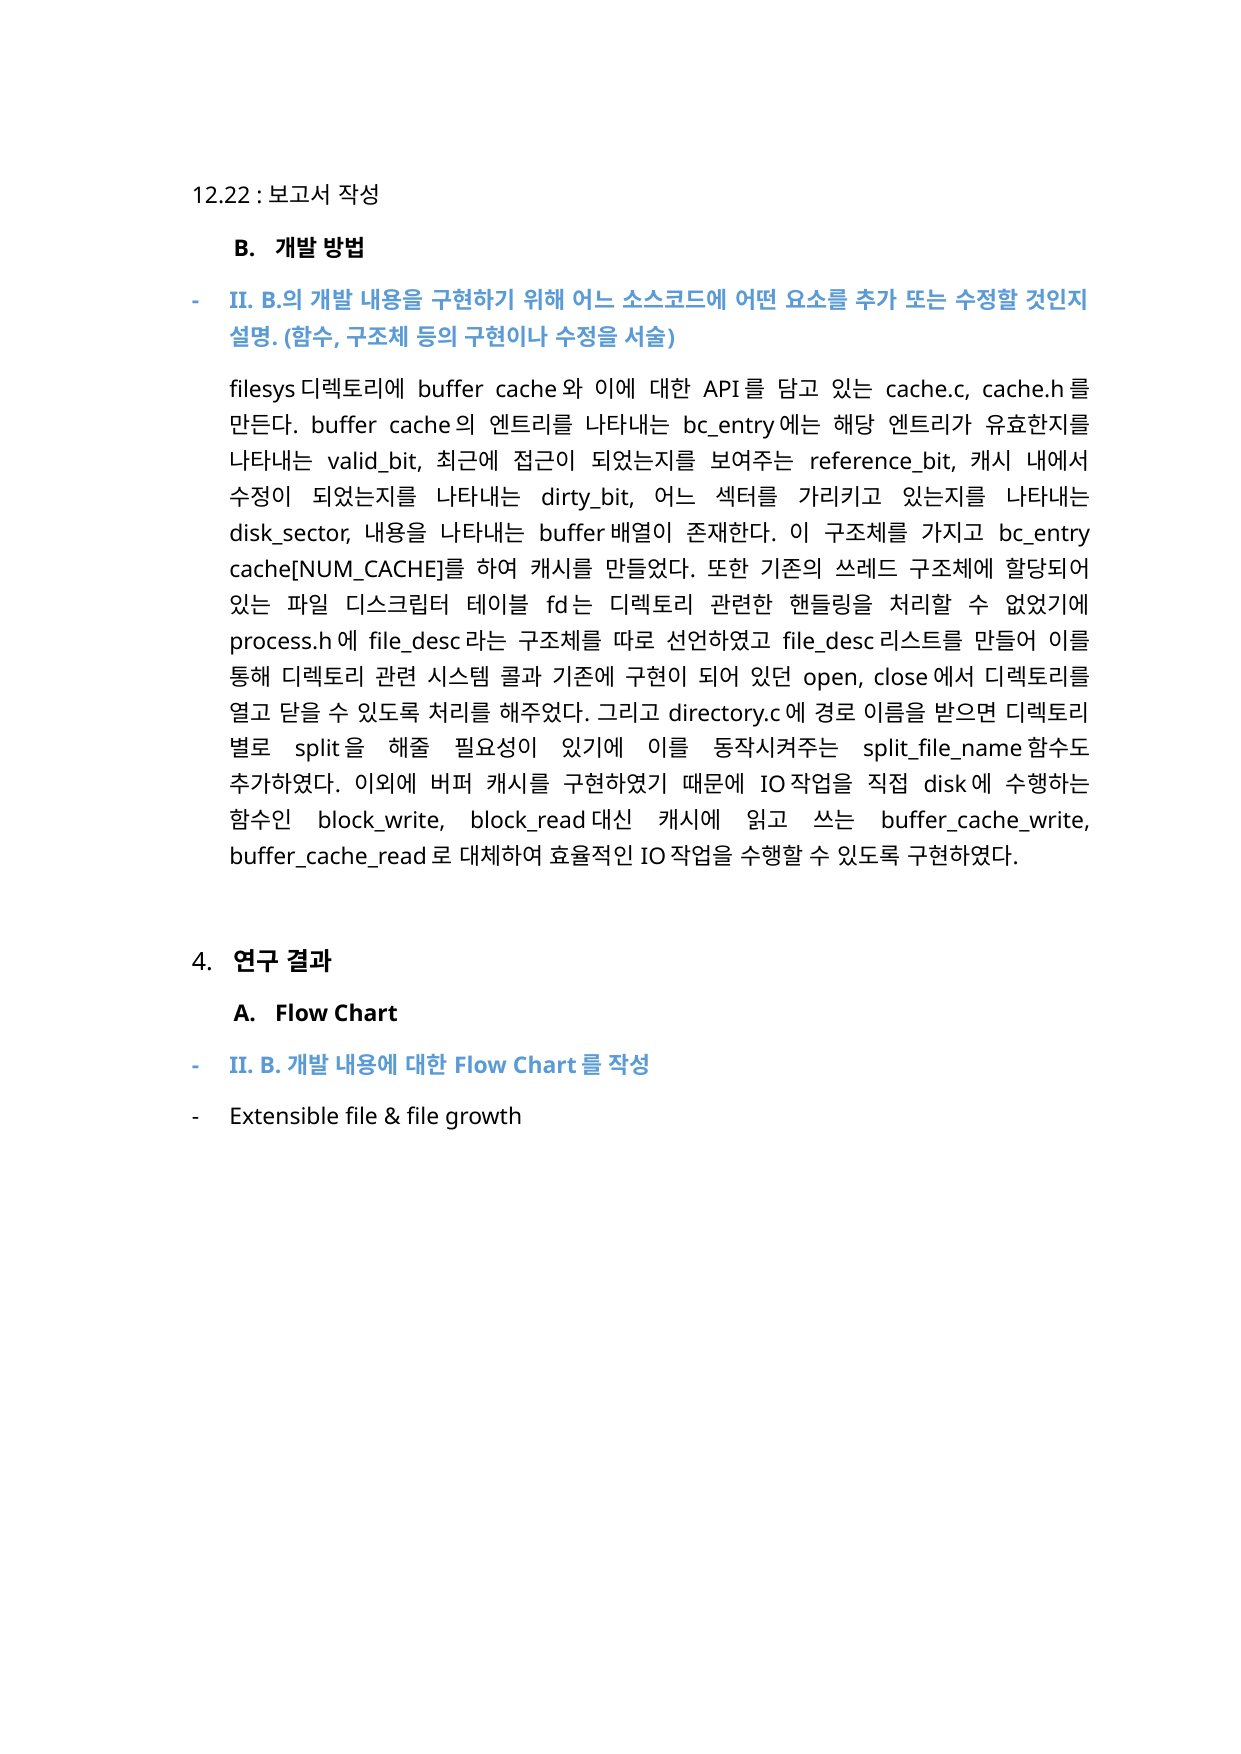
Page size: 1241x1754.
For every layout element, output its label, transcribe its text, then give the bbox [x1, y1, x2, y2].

list Flow Chart [233, 997, 1090, 1028]
list II. B. 개발 내용에 대한 Flow Chart를 작성 [192, 1047, 1090, 1081]
list 개발 방법 [233, 230, 1090, 263]
list 12.22 : 보고서 작성 [192, 177, 1090, 211]
list 연구 결과 [192, 941, 1090, 977]
list II. B.의 개발 내용을 구현하기 위해 어느 소스코드에 어떤 요소를 추가 또는 수정할 것인지 설명. (함수, 구조체 등의 구현이나 수정을 서술) [192, 282, 1090, 352]
list Extensible file & file growth [192, 1100, 1090, 1131]
list filesys디렉토리에 buffer cache와 이에 대한 API를 담고 있는 cache.c, cache.h를 만든다. buffer cache의 엔트리를 나타내는 bc_entry에는 해당 엔트리가 유효한지를 나타내는 valid_bit, 최근에 접근이 되었는지를 보여주는 reference_bit, 캐시 내에서 수정이 되었는지를 나타내는 dirty_bit, 어느 섹터를 가리키고 있는지를 나타내는 disk_sector, 내용을 나타내는 buffer배열이 존재한다. 이 구조체를 가지고 bc_entry cache[NUM_CACHE]를 하여 캐시를 만들었다. 또한 기존의 쓰레드 구조체에 할당되어 있는 파일 디스크립터 테이블 fd는 디렉토리 관련한 핸들링을 처리할 수 없었기에 process.h에 file_desc라는 구조체를 따로 선언하였고 file_desc리스트를 만들어 이를 통해 디렉토리 관련 시스템 콜과 기존에 구현이 되어 있던 open, close에서 디렉토리를 열고 닫을 수 있도록 처리를 해주었다. 그리고 directory.c에 경로 이름을 받으면 디렉토리 별로 split을 해줄 필요성이 있기에 이를 동작시켜주는 split_file_name함수도 추가하였다. 이외에 버퍼 캐시를 구현하였기 때문에 IO작업을 직접 disk에 수행하는 함수인 block_write, block_read대신 캐시에 읽고 쓰는 buffer_cache_write, buffer_cache_read로 대체하여 효율적인 IO작업을 수행할 수 있도록 구현하였다. [229, 371, 1090, 871]
